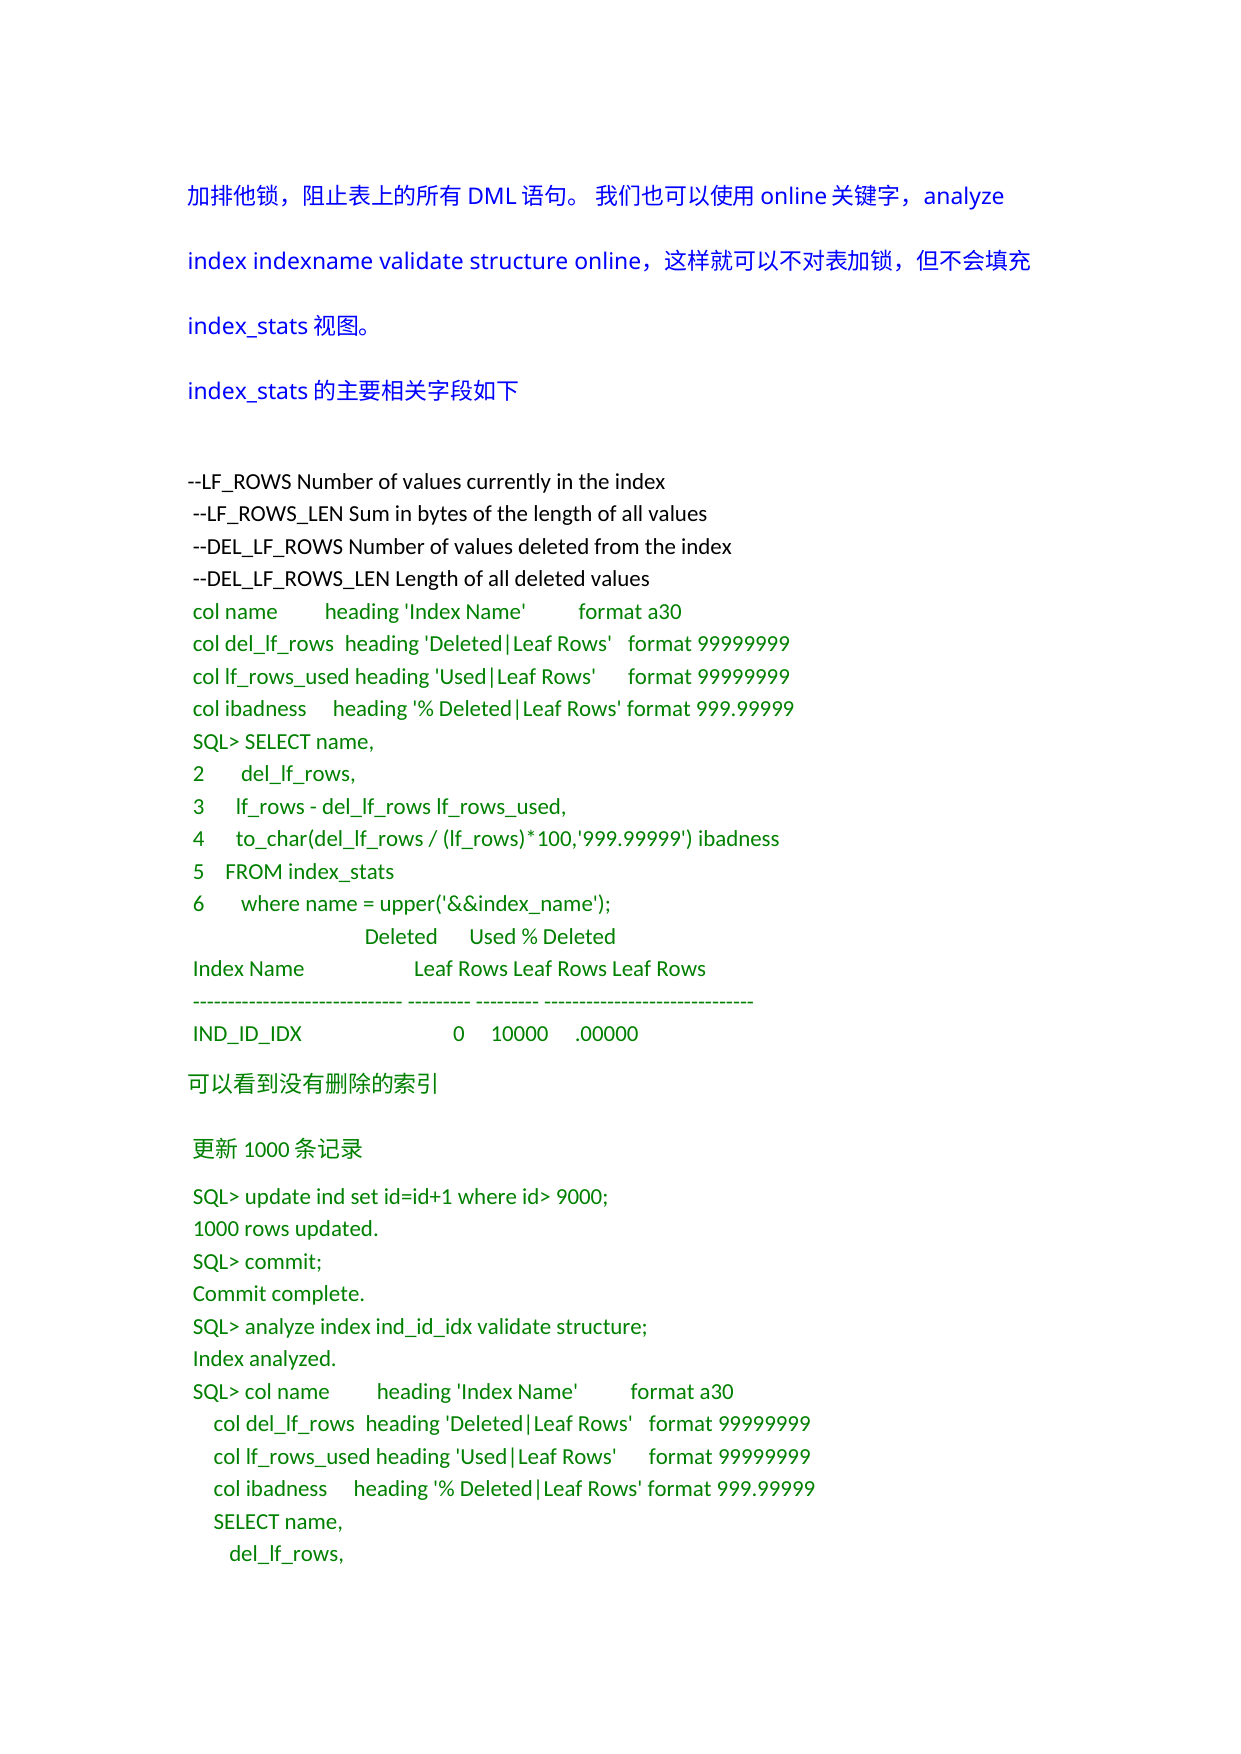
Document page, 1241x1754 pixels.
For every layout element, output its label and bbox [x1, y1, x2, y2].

text [187, 162, 1053, 454]
text [187, 465, 1053, 1570]
